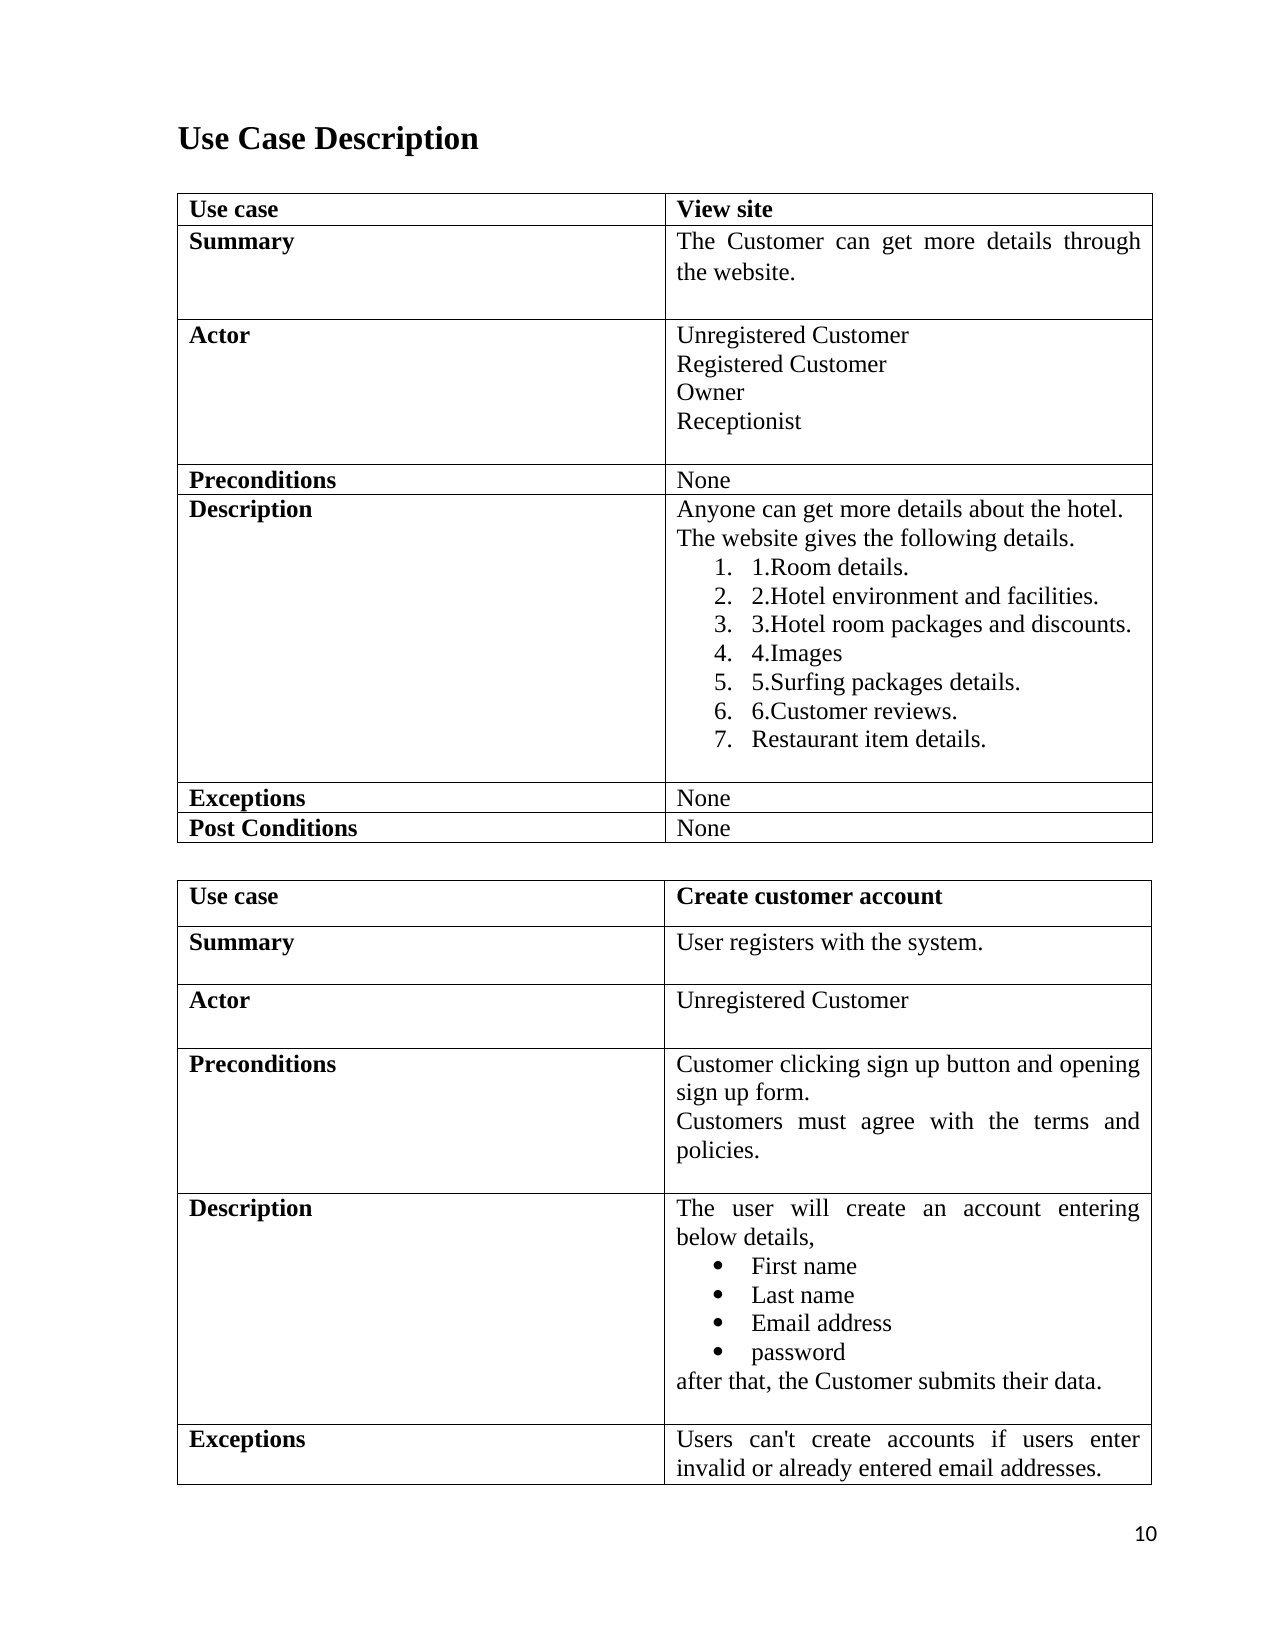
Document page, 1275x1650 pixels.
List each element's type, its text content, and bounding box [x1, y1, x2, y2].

table_cell Exceptions [178, 783, 665, 812]
table_cell Post Conditions [178, 813, 665, 842]
table_header Use case [178, 881, 664, 926]
table_header Create customer account [665, 881, 1151, 926]
table_cell None [666, 783, 1152, 812]
table_cell User registers with the system. [665, 927, 1151, 984]
table_header View site [666, 194, 1152, 225]
table_cell The Customer can get more details through the website. [666, 226, 1152, 319]
table_cell Preconditions [178, 1049, 664, 1192]
table_cell Actor [178, 320, 665, 464]
table_cell Users can't create accounts if users enter invalid or already entered email addresses. [665, 1425, 1151, 1483]
subtitle Use Case Description [177, 118, 1157, 156]
table_cell None [666, 465, 1152, 493]
table_cell Summary [178, 927, 664, 984]
table_cell Summary [178, 226, 665, 319]
table_cell Anyone can get more details about the hotel. The website gives the following details. 1.Room details. 2.Hotel environment and facilities. 3.Hotel room packages and discounts. 4.Images 5.Surfing packages details. 6.Customer reviews. Restaurant item details. [666, 495, 1152, 782]
table_cell Unregistered Customer Registered Customer Owner Receptionist [666, 320, 1152, 464]
table_cell Customer clicking sign up button and opening sign up form. Customers must agree with the terms and policies. [665, 1049, 1151, 1192]
table_cell Exceptions [178, 1425, 664, 1483]
table_cell Actor [178, 985, 664, 1048]
table_cell None [666, 813, 1152, 842]
table_cell Description [178, 495, 665, 782]
table_header Use case [178, 194, 665, 225]
table_cell The user will create an account entering below details, First name Last name Email address password after that, the Customer submits their data. [665, 1194, 1151, 1423]
table_cell Preconditions [178, 465, 665, 493]
table_cell Description [178, 1194, 664, 1423]
table_cell Unregistered Customer [665, 985, 1151, 1048]
